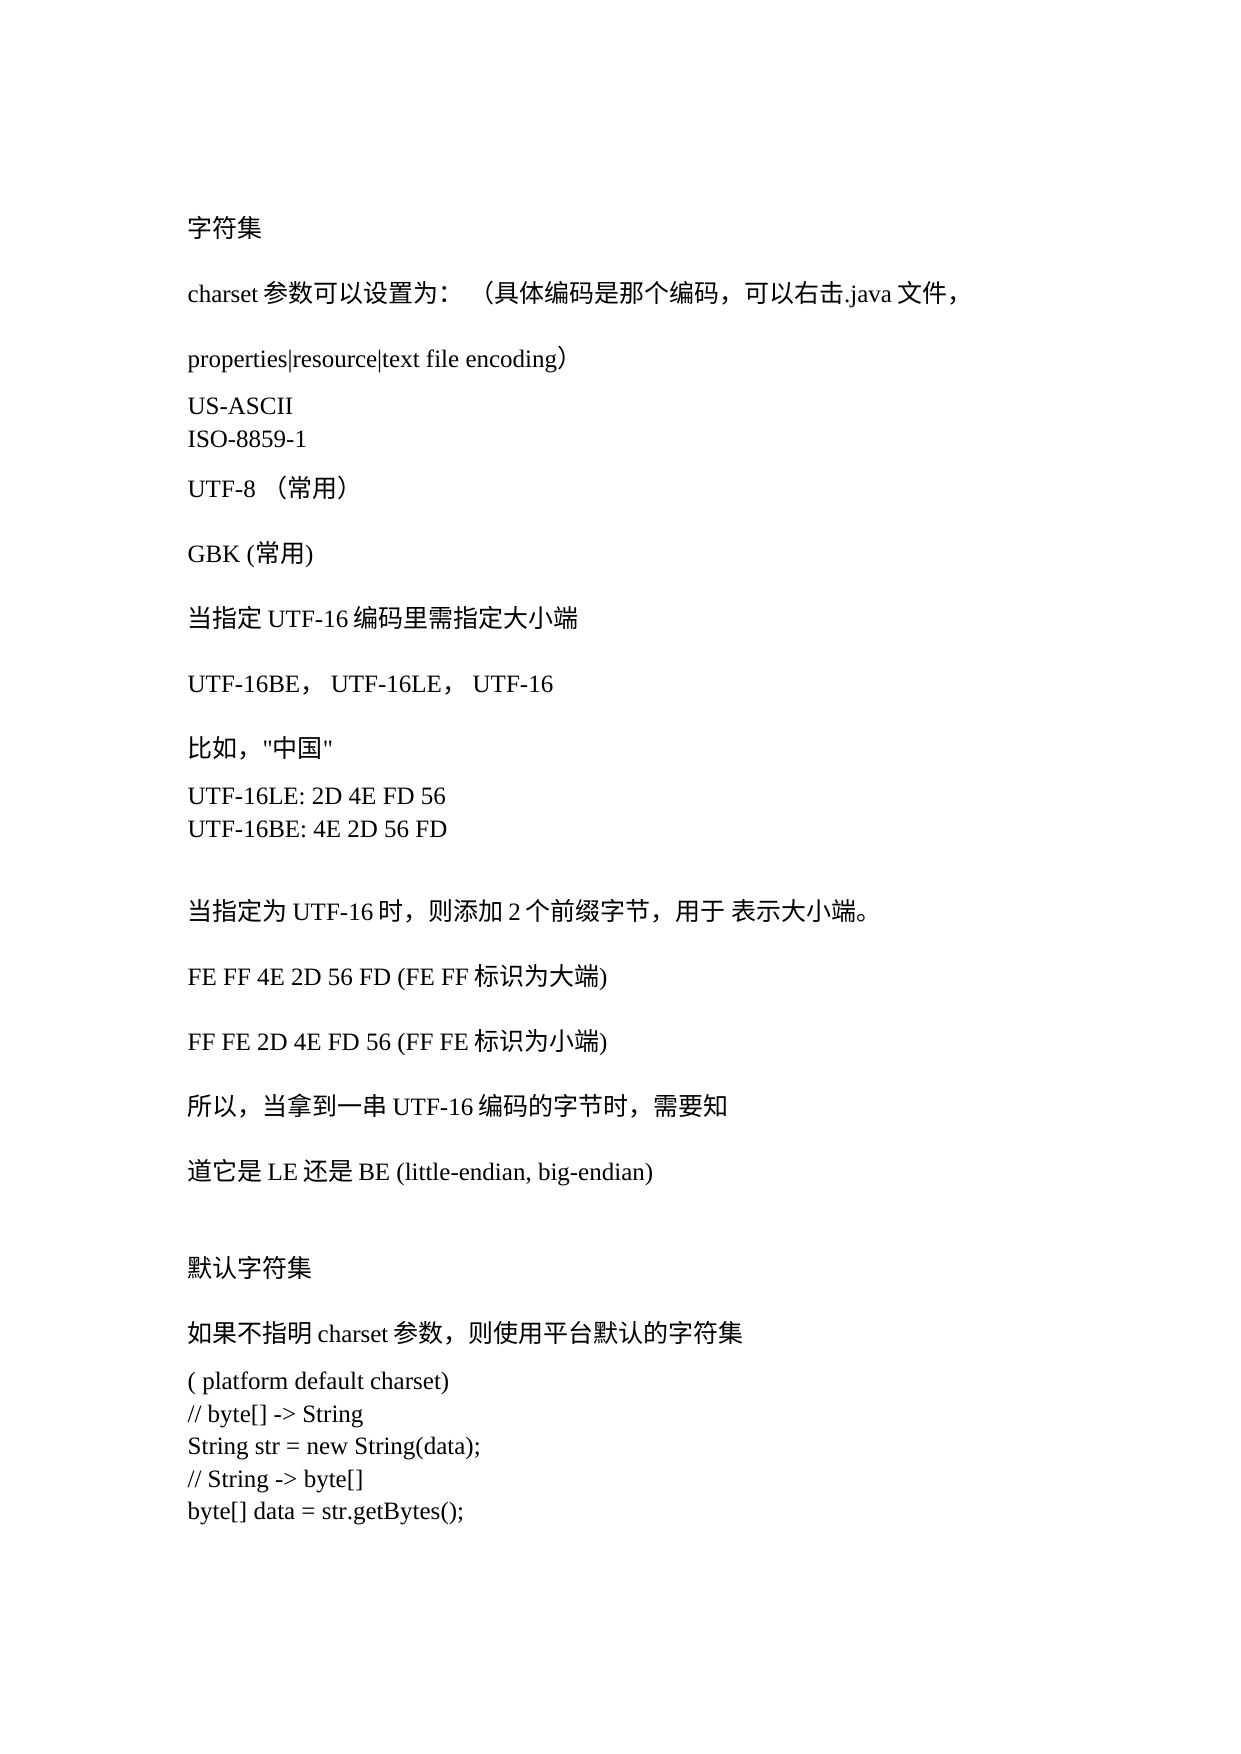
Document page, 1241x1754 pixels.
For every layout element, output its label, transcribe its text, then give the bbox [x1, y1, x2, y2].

text 默认字符集 [187, 1234, 1053, 1299]
text ( platform default charset) [187, 1364, 1053, 1397]
text ISO-8859-1 [187, 422, 1053, 454]
text 道它是LE还是BE (little-endian, big-endian) [187, 1137, 1053, 1202]
text 当指定为UTF-16时，则添加2个前缀字节，用于 表示大小端。 [187, 877, 1053, 942]
text UTF-16LE: 2D 4E FD 56 [187, 779, 1053, 812]
text 所以，当拿到一串UTF-16编码的字节时，需要知 [187, 1072, 1053, 1137]
text FF FE 2D 4E FD 56 (FF FE标识为小端) [187, 1007, 1053, 1072]
text UTF-8 （常用） [187, 454, 1053, 519]
text // String -> byte[] [187, 1462, 1053, 1494]
text 比如，"中国" [187, 714, 1053, 779]
text FE FF 4E 2D 56 FD (FE FF标识为大端) [187, 942, 1053, 1007]
text // byte[] -> String [187, 1397, 1053, 1429]
text String str = new String(data); [187, 1429, 1053, 1462]
text UTF-16BE， UTF-16LE， UTF-16 [187, 649, 1053, 714]
text 如果不指明charset参数，则使用平台默认的字符集 [187, 1299, 1053, 1364]
text byte[] data = str.getBytes(); [187, 1494, 1053, 1527]
text charset参数可以设置为： （具体编码是那个编码，可以右击.java文件，properties|resource|text file encoding） [187, 259, 1053, 389]
text US-ASCII [187, 389, 1053, 422]
text UTF-16BE: 4E 2D 56 FD [187, 812, 1053, 844]
text 当指定UTF-16编码里需指定大小端 [187, 584, 1053, 649]
text GBK (常用) [187, 519, 1053, 584]
text 字符集 [187, 194, 1053, 259]
